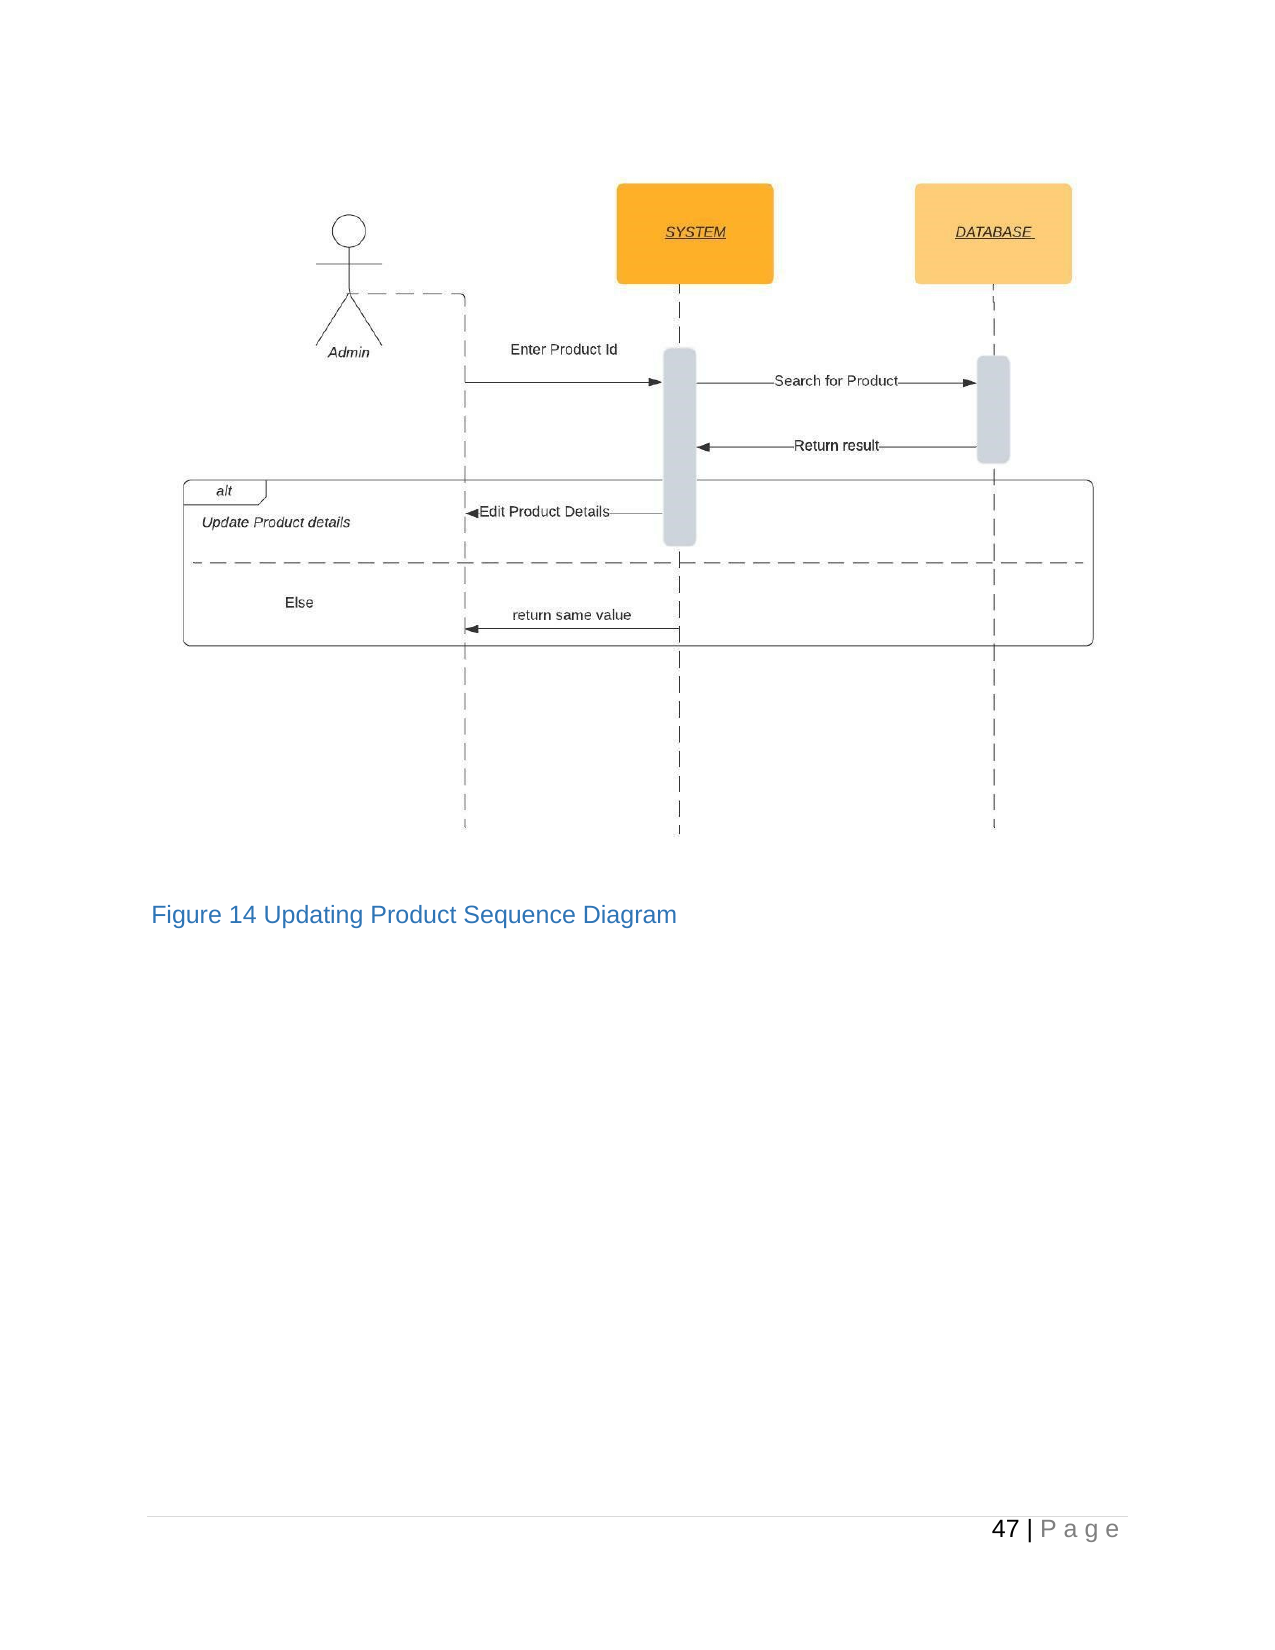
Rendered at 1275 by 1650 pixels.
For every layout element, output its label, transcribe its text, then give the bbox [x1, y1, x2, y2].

subtitle Figure 14 Updating Product Sequence Diagram [151, 900, 1125, 929]
picture [150, 150, 1125, 867]
